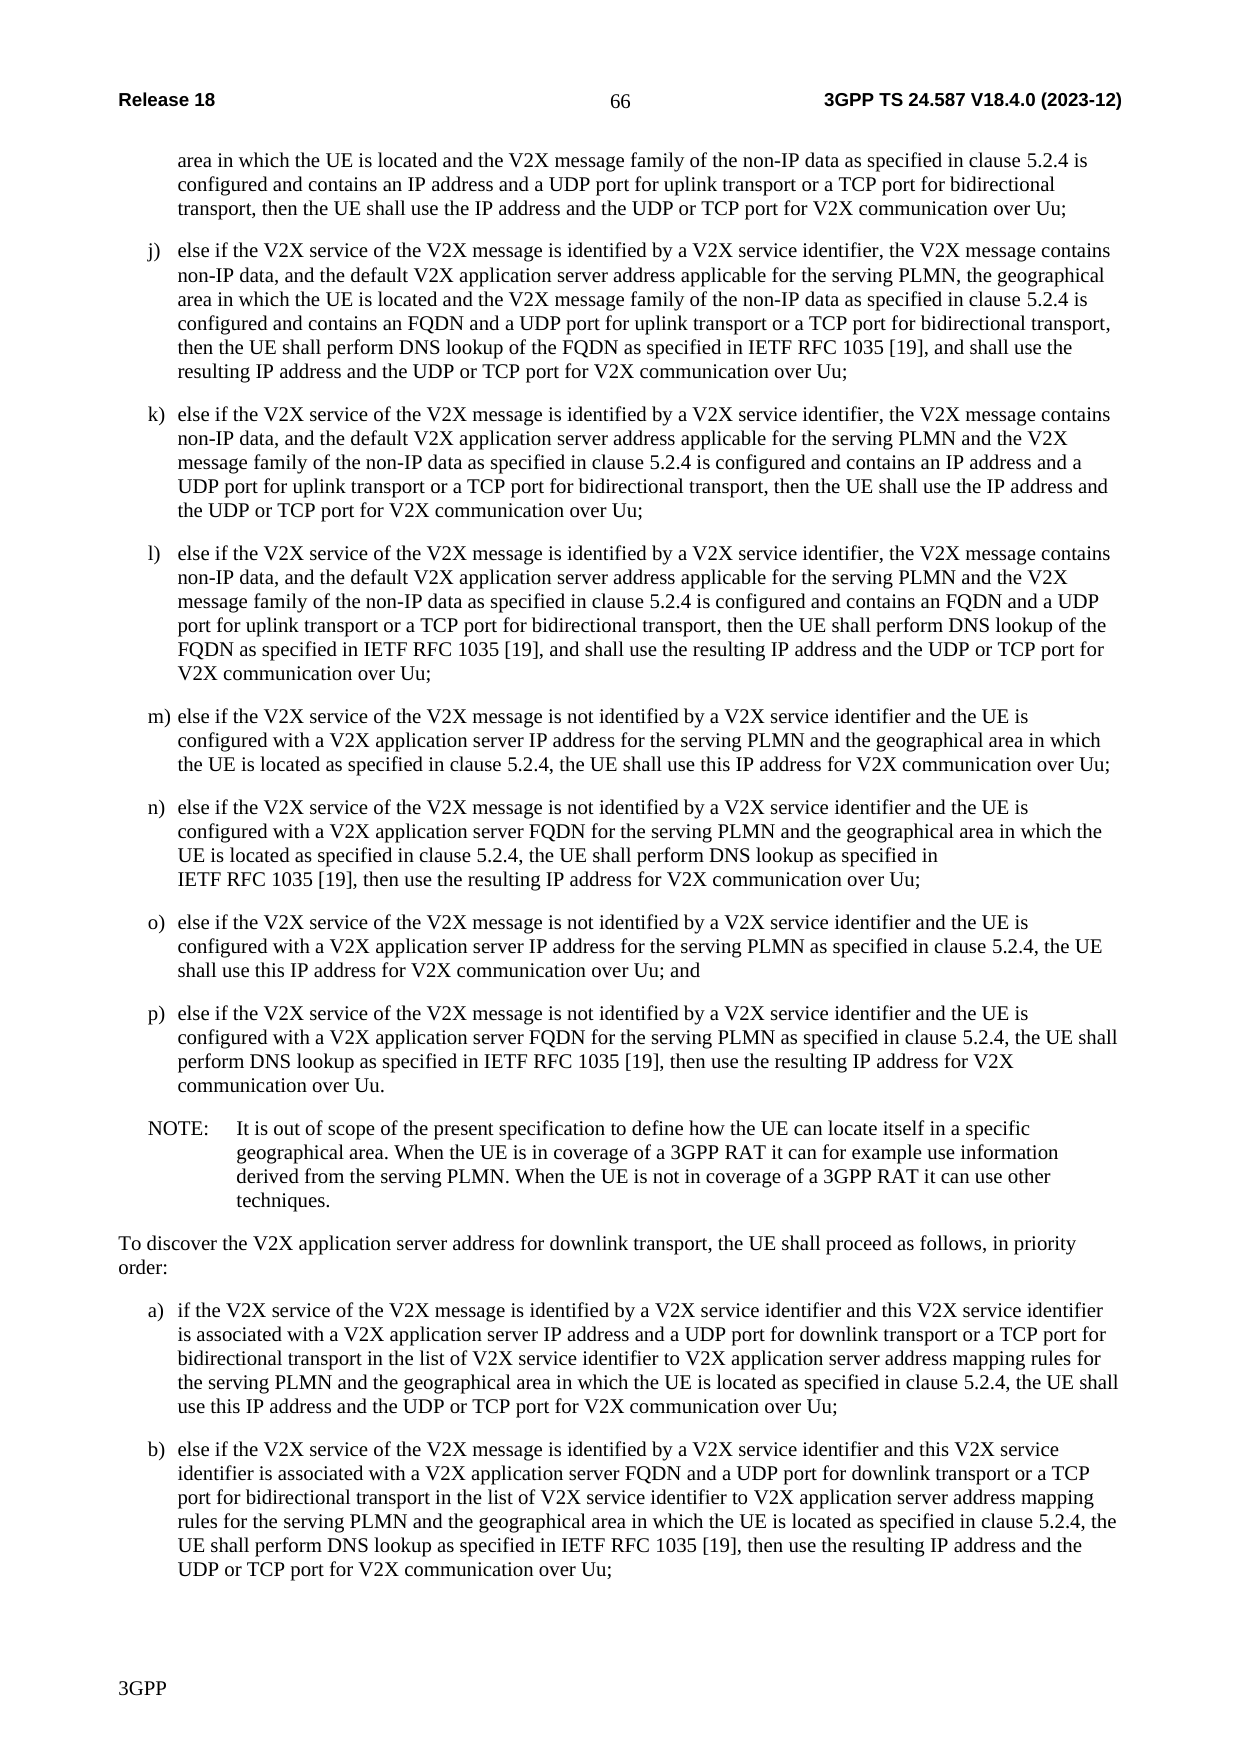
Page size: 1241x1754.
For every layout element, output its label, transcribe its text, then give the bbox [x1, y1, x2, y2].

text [148, 147, 1122, 220]
text o) else if the V2X service of the V2X message is not identified by a V2X service identifier and the UE is configured with a V2X application server IP address for the serving PLMN as specified in clause 5.2.4, the UE shall use this IP address for V2X communication over Uu; and [148, 910, 1122, 982]
text n) else if the V2X service of the V2X message is not identified by a V2X service identifier and the UE is configured with a V2X application server FQDN for the serving PLMN and the geographical area in which the UE is located as specified in clause 5.2.4, the UE shall perform DNS lookup as specified in IETF RFC 1035 [19], then use the resulting IP address for V2X communication over Uu; [148, 795, 1122, 891]
text p) else if the V2X service of the V2X message is not identified by a V2X service identifier and the UE is configured with a V2X application server FQDN for the serving PLMN as specified in clause 5.2.4, the UE shall perform DNS lookup as specified in IETF RFC 1035 [19], then use the resulting IP address for V2X communication over Uu. [148, 1001, 1122, 1097]
text a) if the V2X service of the V2X message is identified by a V2X service identifier and this V2X service identifier is associated with a V2X application server IP address and a UDP port for downlink transport or a TCP port for bidirectional transport in the list of V2X service identifier to V2X application server address mapping rules for the serving PLMN and the geographical area in which the UE is located as specified in clause 5.2.4, the UE shall use this IP address and the UDP or TCP port for V2X communication over Uu; [148, 1297, 1122, 1418]
text m) else if the V2X service of the V2X message is not identified by a V2X service identifier and the UE is configured with a V2X application server IP address for the serving PLMN and the geographical area in which the UE is located as specified in clause 5.2.4, the UE shall use this IP address for V2X communication over Uu; [148, 704, 1122, 776]
text k) else if the V2X service of the V2X message is identified by a V2X service identifier, the V2X message contains non-IP data, and the default V2X application server address applicable for the serving PLMN and the V2X message family of the non-IP data as specified in clause 5.2.4 is configured and contains an IP address and a UDP port for uplink transport or a TCP port for bidirectional transport, then the UE shall use the IP address and the UDP or TCP port for V2X communication over Uu; [148, 402, 1122, 522]
text NOTE: It is out of scope of the present specification to define how the UE can locate itself in a specific geographical area. When the UE is in coverage of a 3GPP RAT it can for example use information derived from the serving PLMN. When the UE is not in coverage of a 3GPP RAT it can use other techniques. [148, 1116, 1122, 1212]
text b) else if the V2X service of the V2X message is identified by a V2X service identifier and this V2X service identifier is associated with a V2X application server FQDN and a UDP port for downlink transport or a TCP port for bidirectional transport in the list of V2X service identifier to V2X application server address mapping rules for the serving PLMN and the geographical area in which the UE is located as specified in clause 5.2.4, the UE shall perform DNS lookup as specified in IETF RFC 1035 [19], then use the resulting IP address and the UDP or TCP port for V2X communication over Uu; [148, 1437, 1122, 1581]
text To discover the V2X application server address for downlink transport, the UE shall proceed as follows, in priority order: [118, 1231, 1122, 1279]
text l) else if the V2X service of the V2X message is identified by a V2X service identifier, the V2X message contains non-IP data, and the default V2X application server address applicable for the serving PLMN and the V2X message family of the non-IP data as specified in clause 5.2.4 is configured and contains an FQDN and a UDP port for uplink transport or a TCP port for bidirectional transport, then the UE shall perform DNS lookup of the FQDN as specified in IETF RFC 1035 [19], and shall use the resulting IP address and the UDP or TCP port for V2X communication over Uu; [148, 541, 1122, 685]
text j) else if the V2X service of the V2X message is identified by a V2X service identifier, the V2X message contains non-IP data, and the default V2X application server address applicable for the serving PLMN, the geographical area in which the UE is located and the V2X message family of the non-IP data as specified in clause 5.2.4 is configured and contains an FQDN and a UDP port for uplink transport or a TCP port for bidirectional transport, then the UE shall perform DNS lookup of the FQDN as specified in IETF RFC 1035 [19], and shall use the resulting IP address and the UDP or TCP port for V2X communication over Uu; [148, 238, 1122, 383]
